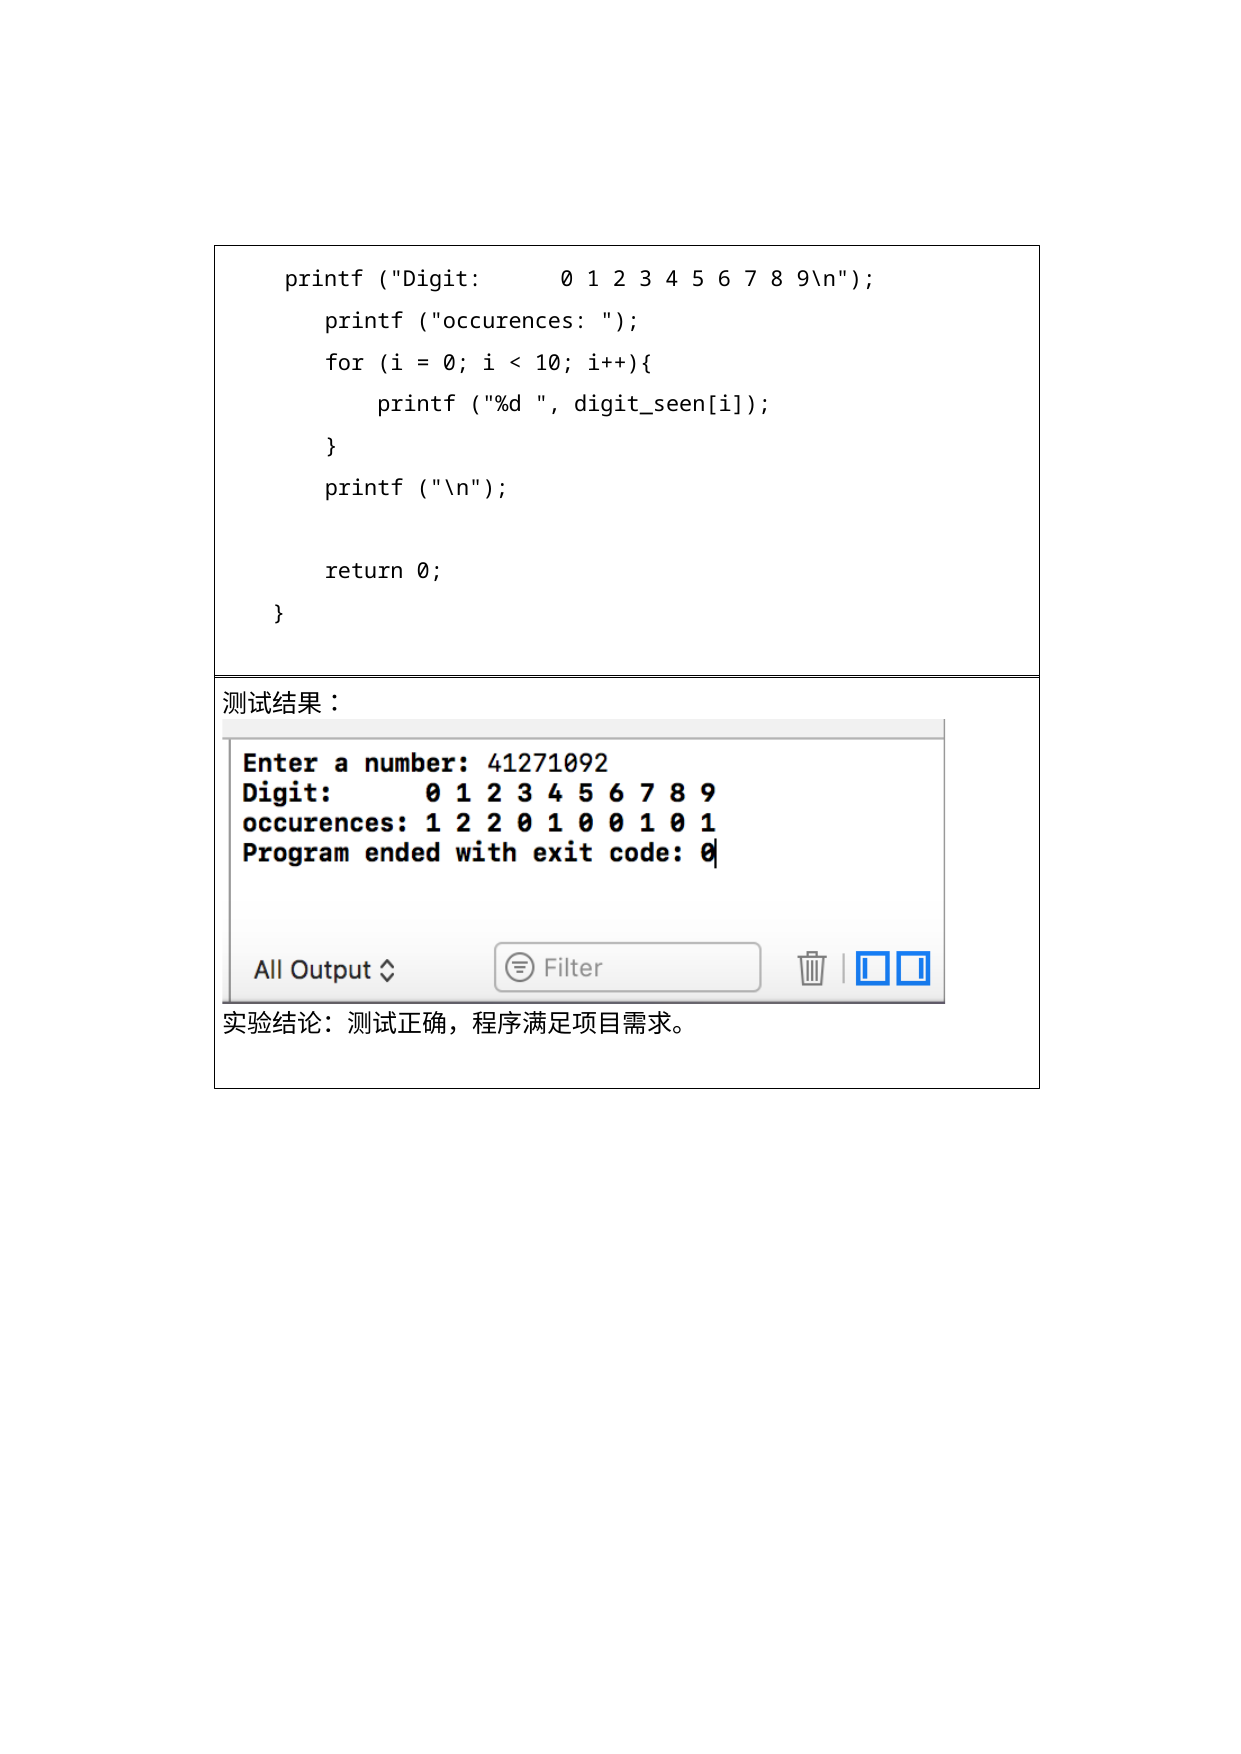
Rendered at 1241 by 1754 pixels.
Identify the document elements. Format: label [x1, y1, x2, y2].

picture [222, 719, 946, 1004]
